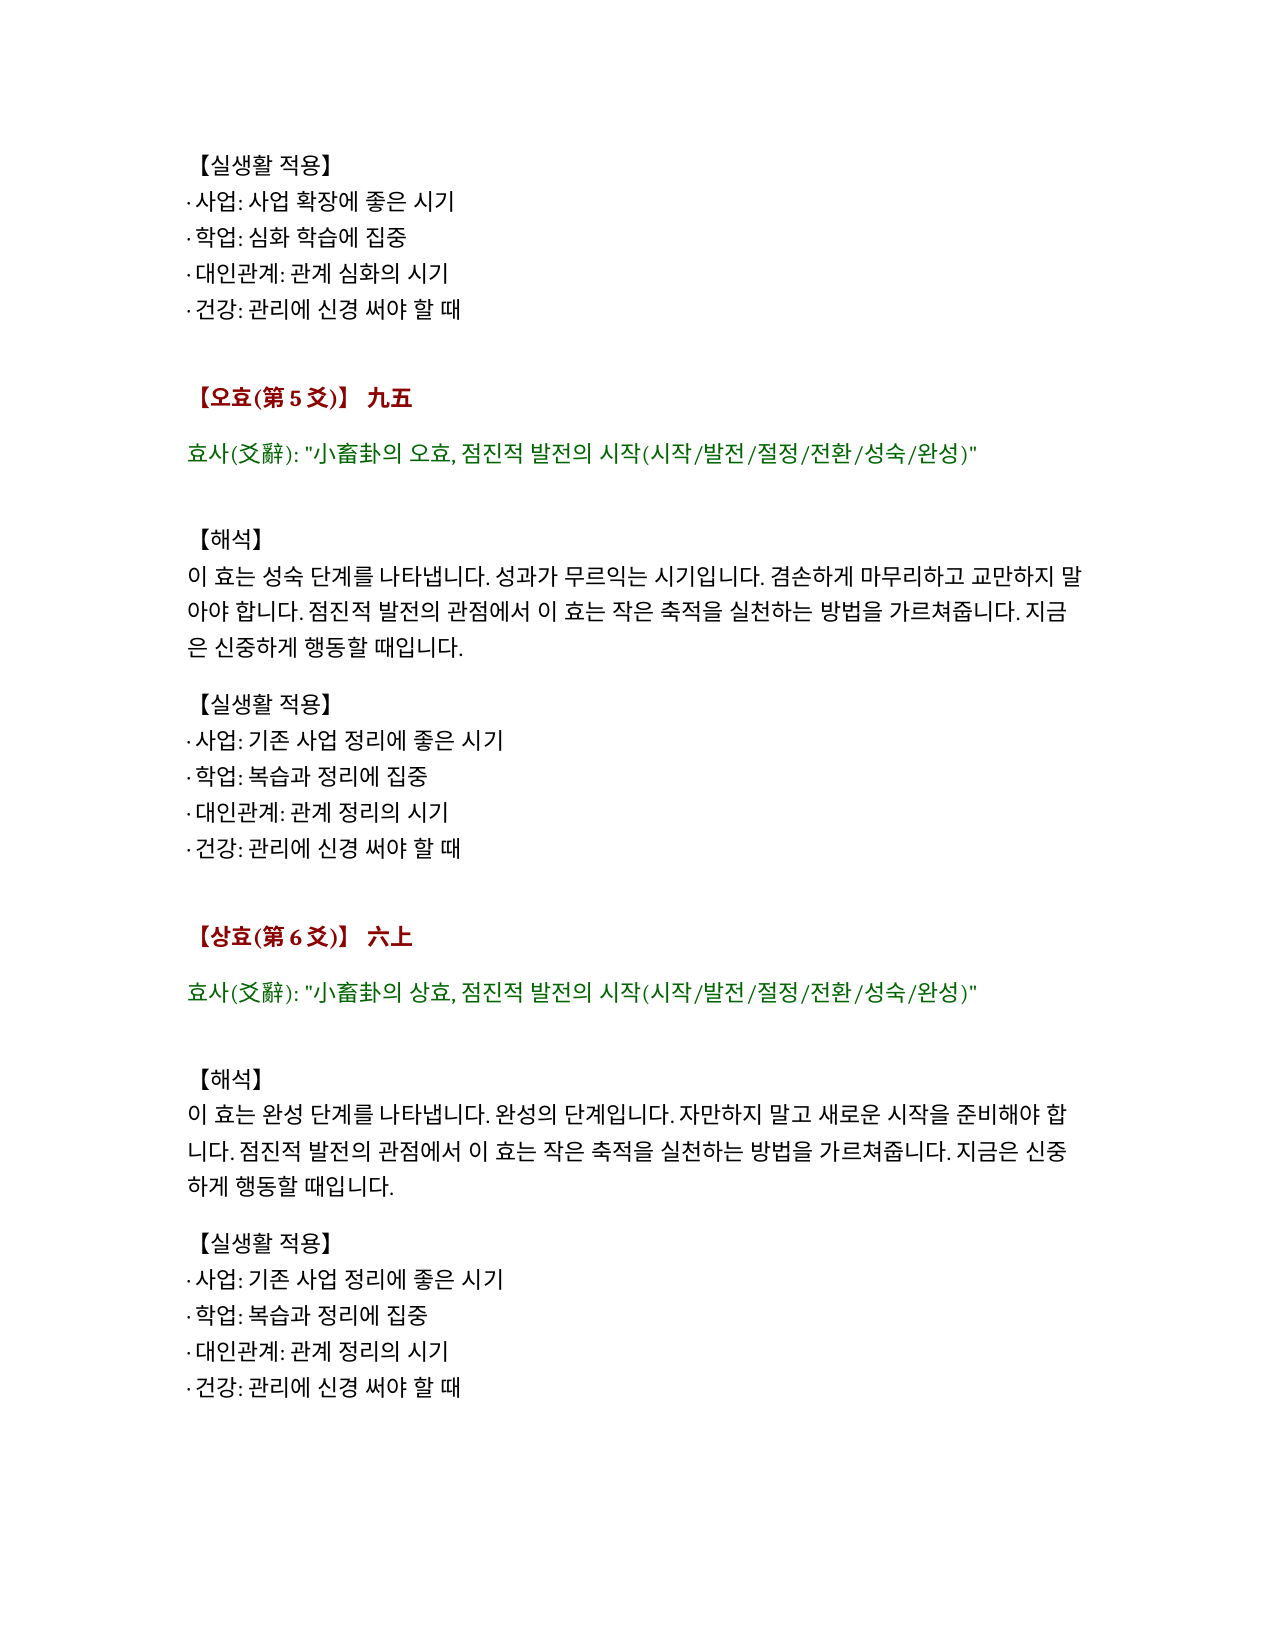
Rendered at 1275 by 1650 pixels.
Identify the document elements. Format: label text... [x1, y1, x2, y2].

text 【오효(第5爻)】 九五 [187, 351, 1087, 413]
text 효사(爻辭): "小畜卦의 상효, 점진적 발전의 시작(시작/발전/절정/전환/성숙/완성)" [187, 977, 1087, 1039]
text 【해석】 이 효는 성숙 단계를 나타냅니다. 성과가 무르익는 시기입니다. 겸손하게 마무리하고 교만하지 말아야 합니다. 점진적 발전의 관점에서 이 효는 작은 축적을 실천하는 방법을 가르쳐줍니다. 지금은 신중하게 행동할 때입니다. [187, 524, 1087, 663]
text 효사(爻辭): "小畜卦의 오효, 점진적 발전의 시작(시작/발전/절정/전환/성숙/완성)" [187, 438, 1087, 500]
text 【실생활 적용】 · 사업: 기존 사업 정리에 좋은 시기 · 학업: 복습과 정리에 집중 · 대인관계: 관계 정리의 시기 · 건강: 관리에 신경 써야 할 때 [187, 689, 1087, 864]
text 【상효(第6爻)】 六上 [187, 889, 1087, 952]
text 【실생활 적용】 · 사업: 사업 확장에 좋은 시기 · 학업: 심화 학습에 집중 · 대인관계: 관계 심화의 시기 · 건강: 관리에 신경 써야 할 때 [187, 150, 1087, 325]
text 【실생활 적용】 · 사업: 기존 사업 정리에 좋은 시기 · 학업: 복습과 정리에 집중 · 대인관계: 관계 정리의 시기 · 건강: 관리에 신경 써야 할 때 [187, 1228, 1087, 1403]
text 【해석】 이 효는 완성 단계를 나타냅니다. 완성의 단계입니다. 자만하지 말고 새로운 시작을 준비해야 합니다. 점진적 발전의 관점에서 이 효는 작은 축적을 실천하는 방법을 가르쳐줍니다. 지금은 신중하게 행동할 때입니다. [187, 1063, 1087, 1203]
